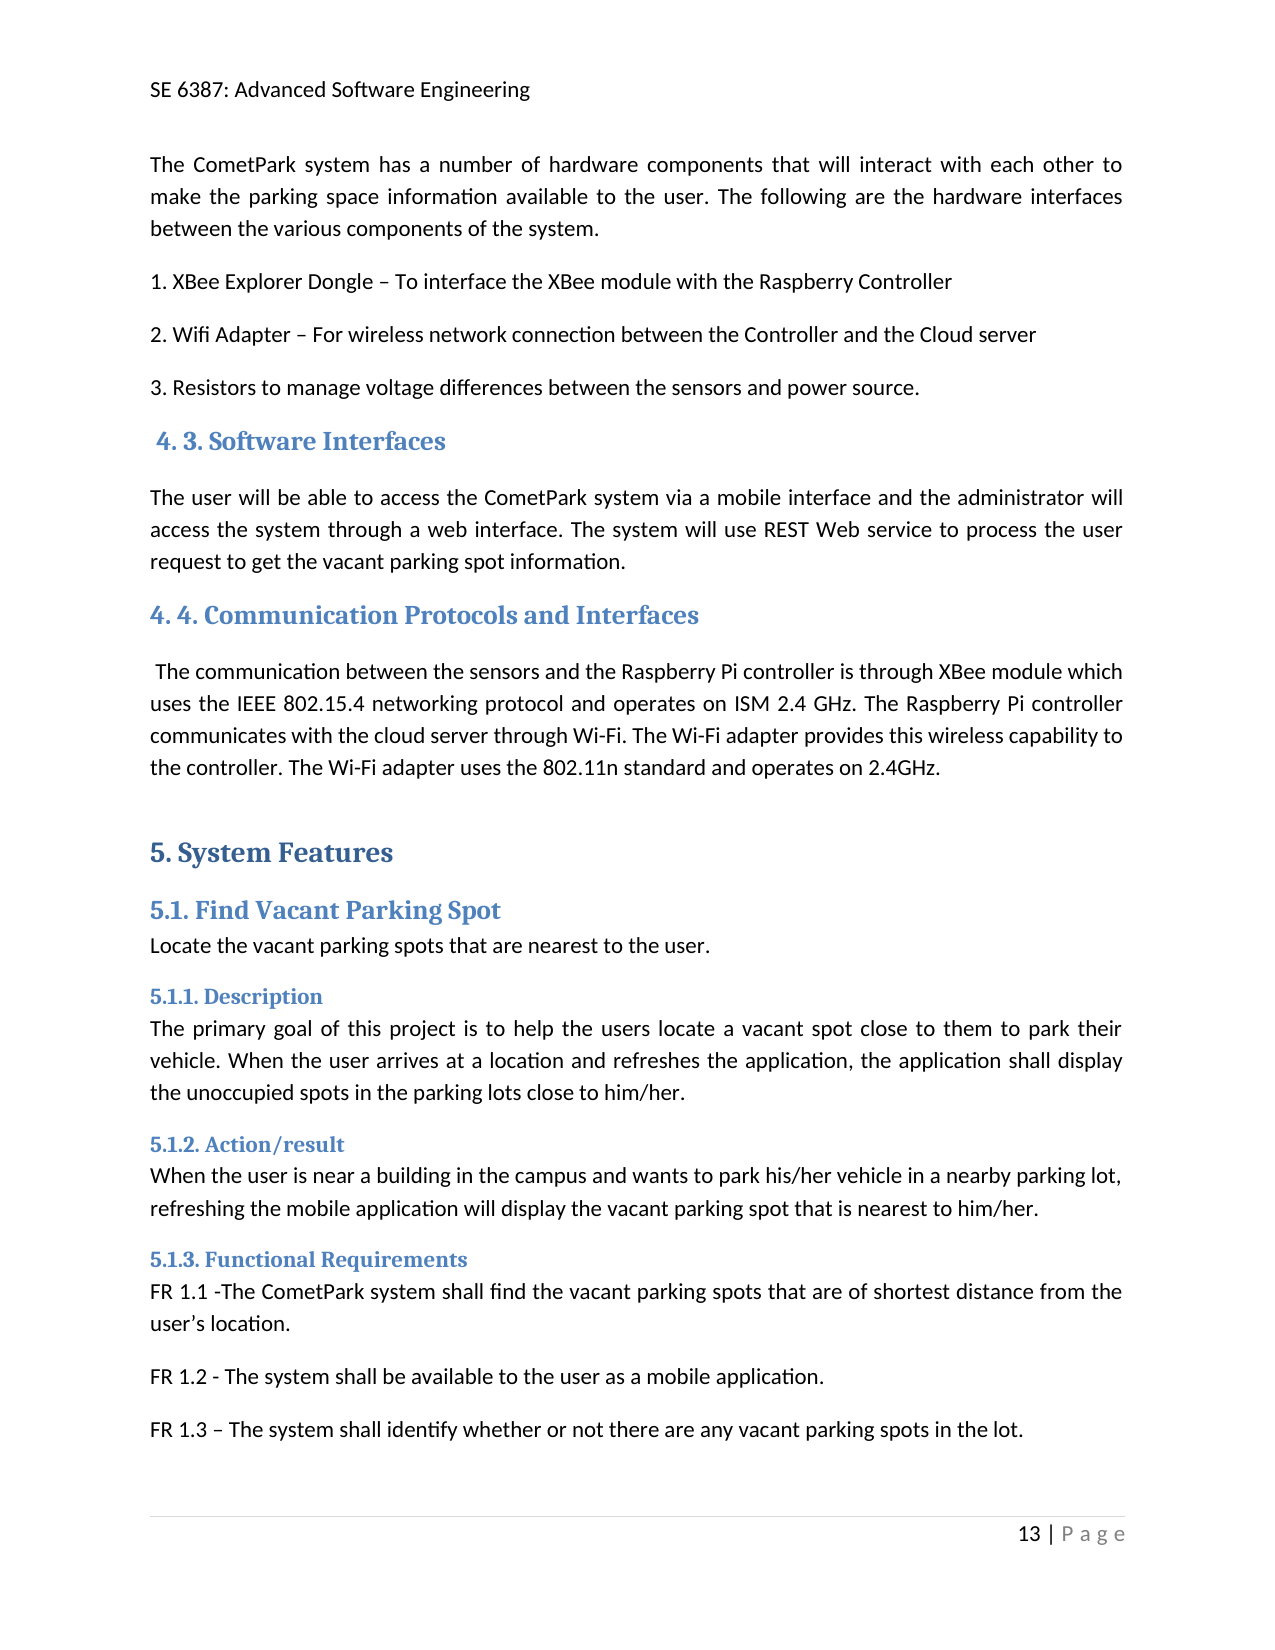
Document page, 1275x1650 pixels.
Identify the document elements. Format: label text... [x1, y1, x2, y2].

subtitle 5.1. Find Vacant Parking Spot [150, 895, 1125, 926]
text 4. 3. Software Interfaces [150, 426, 1125, 458]
text FR 1.2 - The system shall be available to the user as a mobile application. [150, 1362, 1125, 1390]
text The primary goal of this project is to help the users locate a vacant spot close to them to park their vehicle. When the user arrives at a location and refreshes the application, the application shall display the unoccupied spots in the parking lots close to him/her. [150, 1014, 1125, 1106]
subtitle 5. System Features [150, 836, 1125, 869]
text FR 1.3 – The system shall identify whether or not there are any vacant parking spots in the lot. [150, 1415, 1125, 1443]
text FR 1.1 -The CometPark system shall find the vacant parking spots that are of shortest distance from the user’s location. [150, 1277, 1125, 1337]
text 1. XBee Explorer Dongle – To interface the XBee module with the Raspberry Controller [150, 267, 1125, 295]
subtitle 5.1.2. Action/result [150, 1131, 1125, 1158]
text The CometPark system has a number of hardware components that will interact with each other to make the parking space information available to the user. The following are the hardware interfaces between the various components of the system. [150, 150, 1125, 242]
text 2. Wifi Adapter – For wireless network connection between the Controller and the Cloud server [150, 320, 1125, 348]
subtitle 5.1.1. Description [150, 984, 1125, 1010]
text The communication between the sensors and the Raspberry Pi controller is through XBee module which uses the IEEE 802.15.4 networking protocol and operates on ISM 2.4 GHz. The Raspberry Pi controller communicates with the cloud server through Wi-Fi. The Wi-Fi adapter provides this wireless capability to the controller. The Wi-Fi adapter uses the 802.11n standard and operates on 2.4GHz. [150, 657, 1125, 782]
subtitle 5.1.3. Functional Requirements [150, 1247, 1125, 1273]
text The user will be able to access the CometPark system via a mobile interface and the administrator will access the system through a web interface. The system will use REST Web service to process the user request to get the vacant parking spot information. [150, 483, 1125, 575]
text When the user is near a building in the campus and wants to park his/her vehicle in a nearby parking lot, refreshing the mobile application will display the vacant parking spot that is nearest to him/her. [150, 1162, 1125, 1222]
text 3. Resistors to manage voltage differences between the sensors and power source. [150, 373, 1125, 401]
text 4. 4. Communication Protocols and Interfaces [150, 600, 1125, 632]
text Locate the vacant parking spots that are nearest to the user. [150, 931, 1125, 959]
